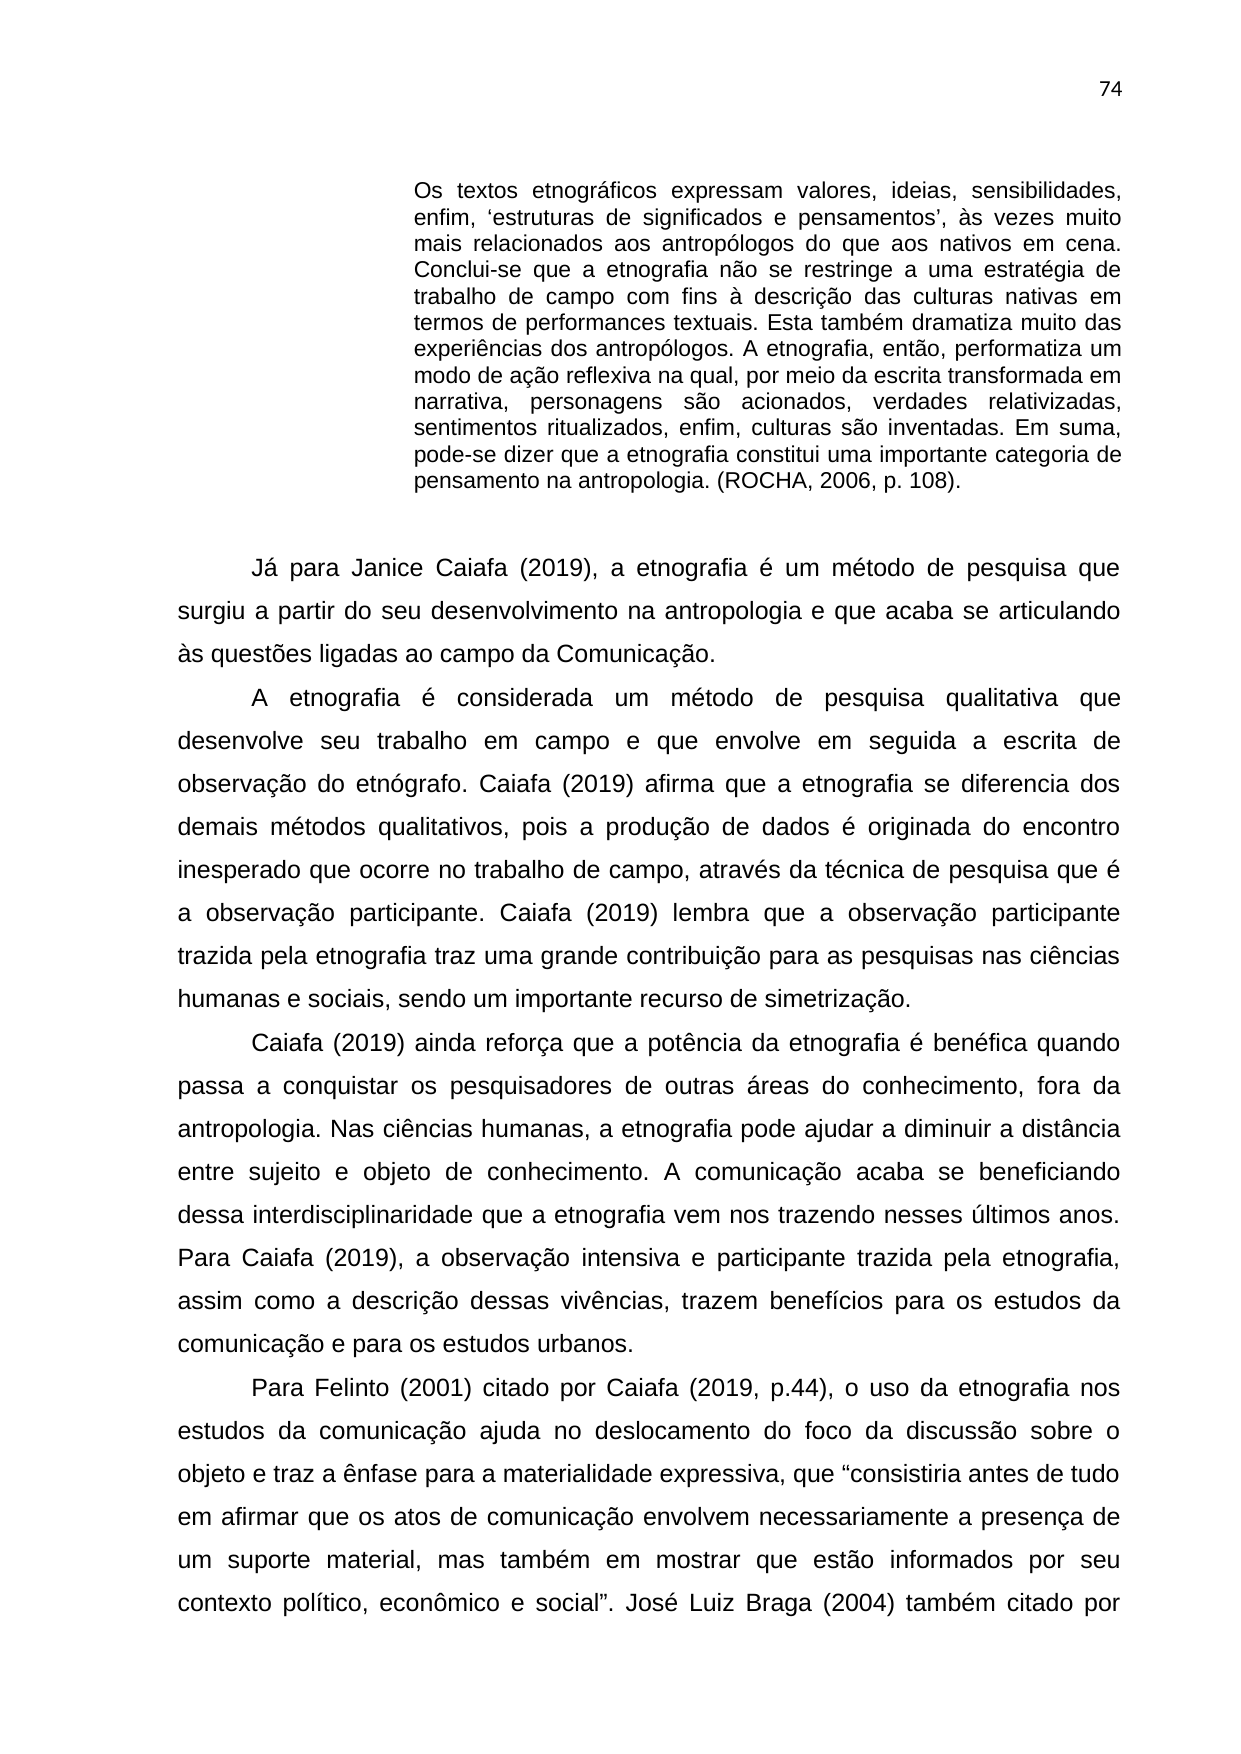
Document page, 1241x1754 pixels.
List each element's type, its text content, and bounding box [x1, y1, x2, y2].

text A etnografia é considerada um método de pesquisa qualitativa que desenvolve seu trabalho em campo e que envolve em seguida a escrita de observação do etnógrafo. Caiafa (2019) afirma que a etnografia se diferencia dos demais métodos qualitativos, pois a produção de dados é originada do encontro inesperado que ocorre no trabalho de campo, através da técnica de pesquisa que é a observação participante. Caiafa (2019) lembra que a observação participante trazida pela etnografia traz uma grande contribuição para as pesquisas nas ciências humanas e sociais, sendo um importante recurso de simetrização. [177, 683, 1122, 1013]
text Já para Janice Caiafa (2019), a etnografia é um método de pesquisa que surgiu a partir do seu desenvolvimento na antropologia e que acaba se articulando às questões ligadas ao campo da Comunicação. [177, 553, 1122, 668]
text Caiafa (2019) ainda reforça que a potência da etnografia é benéfica quando passa a conquistar os pesquisadores de outras áreas do conhecimento, fora da antropologia. Nas ciências humanas, a etnografia pode ajudar a diminuir a distância entre sujeito e objeto de conhecimento. A comunicação acaba se beneficiando dessa interdisciplinaridade que a etnografia vem nos trazendo nesses últimos anos. Para Caiafa (2019), a observação intensiva e participante trazida pela etnografia, assim como a descrição dessas vivências, trazem benefícios para os estudos da comunicação e para os estudos urbanos. [177, 1028, 1122, 1358]
text Os textos etnográficos expressam valores, ideias, sensibilidades, enfim, ‘estruturas de significados e pensamentos’, às vezes muito mais relacionados aos antropólogos do que aos nativos em cena. Conclui-se que a etnografia não se restringe a uma estratégia de trabalho de campo com fins à descrição das culturas nativas em termos de performances textuais. Esta também dramatiza muito das experiências dos antropólogos. A etnografia, então, performatiza um modo de ação reflexiva na qual, por meio da escrita transformada em narrativa, personagens são acionados, verdades relativizadas, sentimentos ritualizados, enfim, culturas são inventadas. Em suma, pode-se dizer que a etnografia constitui uma importante categoria de pensamento na antropologia. (ROCHA, 2006, p. 108). [413, 177, 1122, 493]
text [177, 1373, 1122, 1617]
